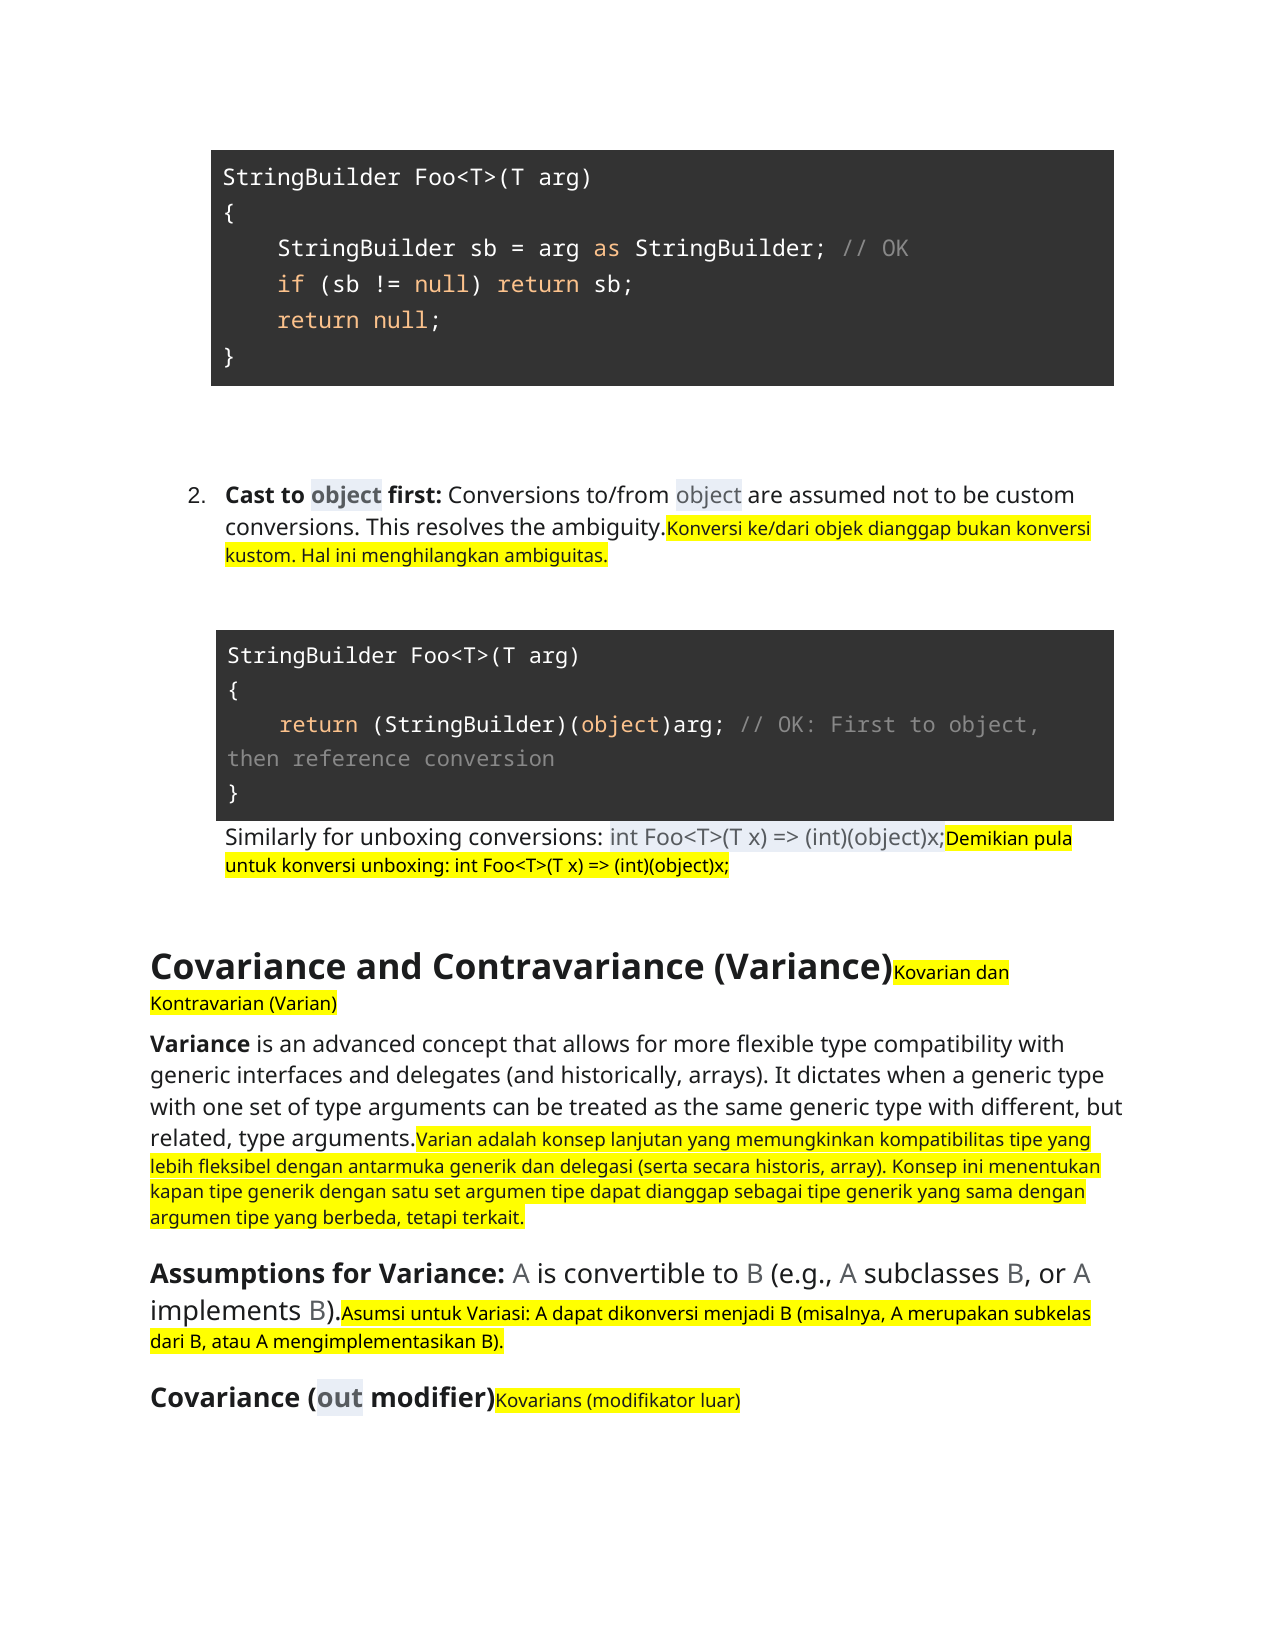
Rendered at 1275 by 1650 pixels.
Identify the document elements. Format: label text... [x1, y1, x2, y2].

subtitle Covariance (out modifier)Kovarians (modifikator luar) [150, 1379, 317, 1416]
subtitle Covariance and Contravariance (Variance)Kovarian dan Kontravarian (Varian) [150, 942, 1125, 1015]
table_header StringBuilder Foo<T>(T arg) { return (StringBuilder)(object)arg; // OK: First to object, then reference conversion } [216, 630, 1114, 821]
subtitle Covariance (out modifier)Kovarians (modifikator luar) [363, 1379, 1125, 1416]
list Cast to object first: Conversions to/from object are assumed not to be custom conversions. This resolves the ambiguity.Konversi ke/dari objek dianggap bukan konversi kustom. Hal ini menghilangkan ambiguitas. [187, 479, 1125, 567]
text Variance is an advanced concept that allows for more flexible type compatibility with generic interfaces and delegates (and historically, arrays). It dictates when a generic type with one set of type arguments can be treated as the same generic type with different, but related, type arguments.Varian adalah konsep lanjutan yang memungkinkan kompatibilitas tipe yang lebih fleksibel dengan antarmuka generik dan delegasi (serta secara historis, array). Konsep ini menentukan kapan tipe generik dengan satu set argumen tipe dapat dianggap sebagai tipe generik yang sama dengan argumen tipe yang berbeda, tetapi terkait. [150, 1028, 1125, 1229]
text Assumptions for Variance: A is convertible to B (e.g., A subclasses B, or A implements B).Asumsi untuk Variasi: A dapat dikonversi menjadi B (misalnya, A merupakan subkelas dari B, atau A mengimplementasikan B). [150, 1254, 1125, 1354]
table_header StringBuilder Foo<T>(T arg) { StringBuilder sb = arg as StringBuilder; // OK if (sb != null) return sb; return null; } [211, 150, 1114, 386]
text Similarly for unboxing conversions: int Foo<T>(T x) => (int)(object)x;Demikian pula untuk konversi unboxing: int Foo<T>(T x) => (int)(object)x; [225, 821, 1125, 904]
